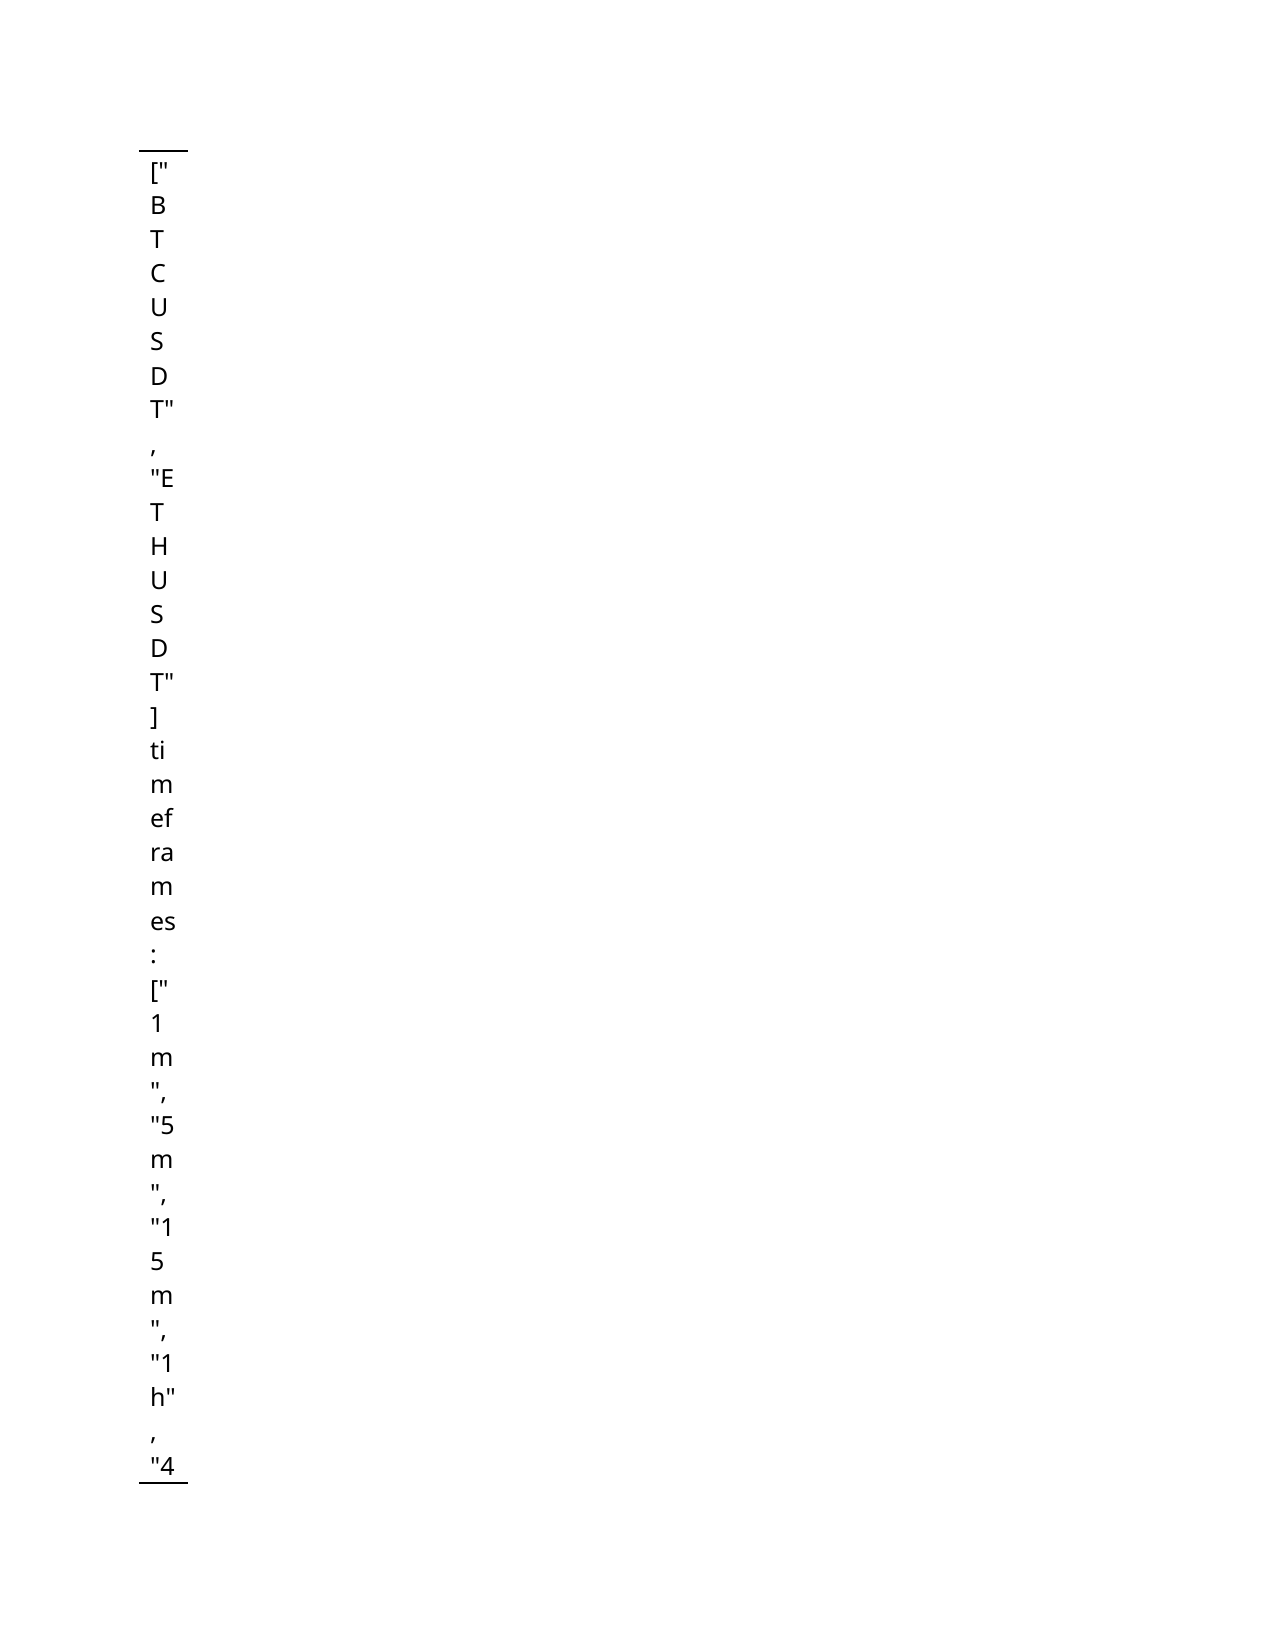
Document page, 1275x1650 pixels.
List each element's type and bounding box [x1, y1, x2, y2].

table_header [139, 152, 187, 1482]
